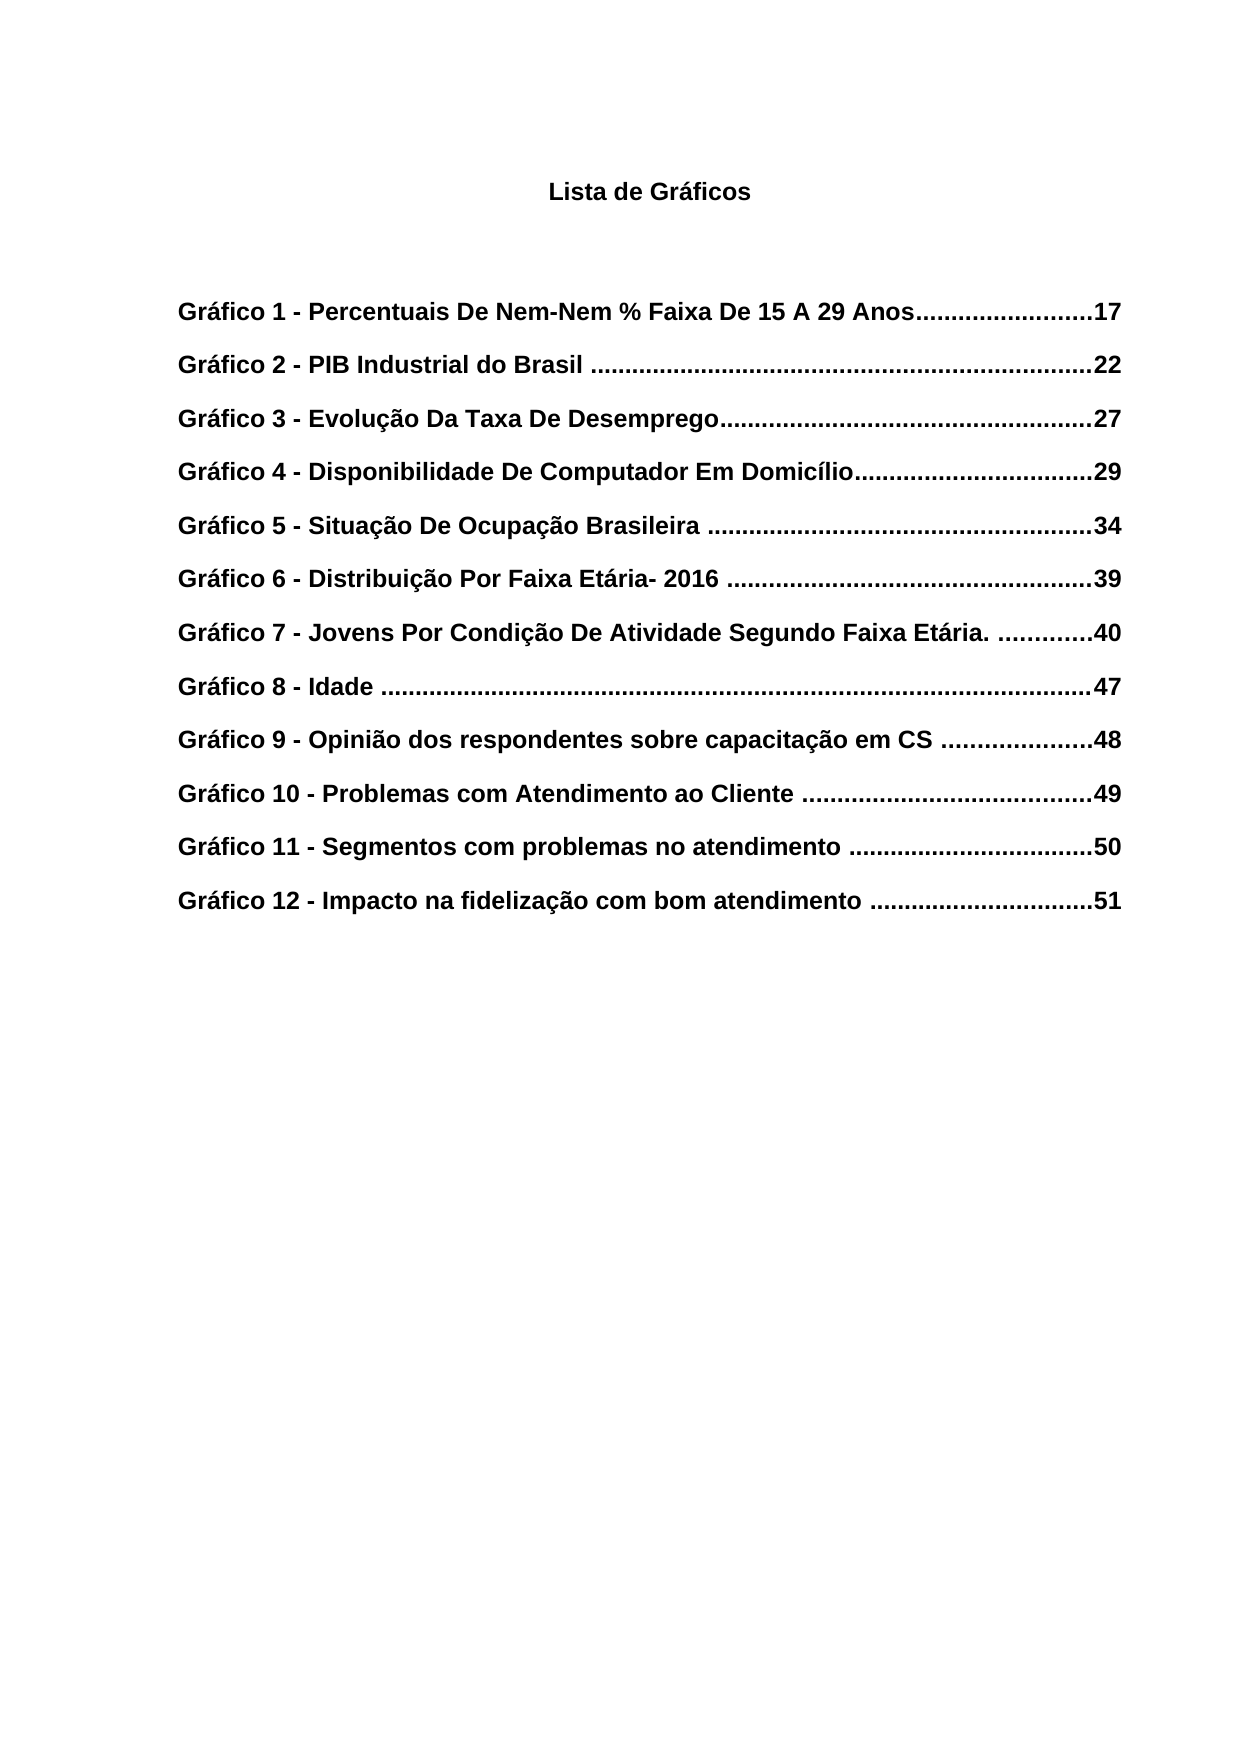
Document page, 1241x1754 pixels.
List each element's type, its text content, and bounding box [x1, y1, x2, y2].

text Gráfico 6 - Distribuição Por Faixa Etária- 2016 39 [177, 564, 1122, 593]
text Gráfico 3 - Evolução Da Taxa De Desemprego 27 [177, 404, 1122, 433]
text Lista de Gráficos [177, 177, 1122, 206]
text Gráfico 10 - Problemas com Atendimento ao Cliente 49 [177, 779, 1122, 807]
text Gráfico 8 - Idade 47 [177, 672, 1122, 700]
text Gráfico 11 - Segmentos com problemas no atendimento 50 [177, 832, 1122, 861]
text Gráfico 7 - Jovens Por Condição De Atividade Segundo Faixa Etária. 40 [177, 618, 1122, 647]
text Gráfico 5 - Situação De Ocupação Brasileira 34 [177, 511, 1122, 540]
text Gráfico 9 - Opinião dos respondentes sobre capacitação em CS 48 [177, 725, 1122, 754]
text Gráfico 2 - PIB Industrial do Brasil 22 [177, 350, 1122, 379]
text Gráfico 1 - Percentuais De Nem-Nem % Faixa De 15 A 29 Anos 17 [177, 297, 1122, 326]
text Gráfico 12 - Impacto na fidelização com bom atendimento 51 [177, 886, 1122, 914]
text Gráfico 4 - Disponibilidade De Computador Em Domicílio 29 [177, 457, 1122, 486]
